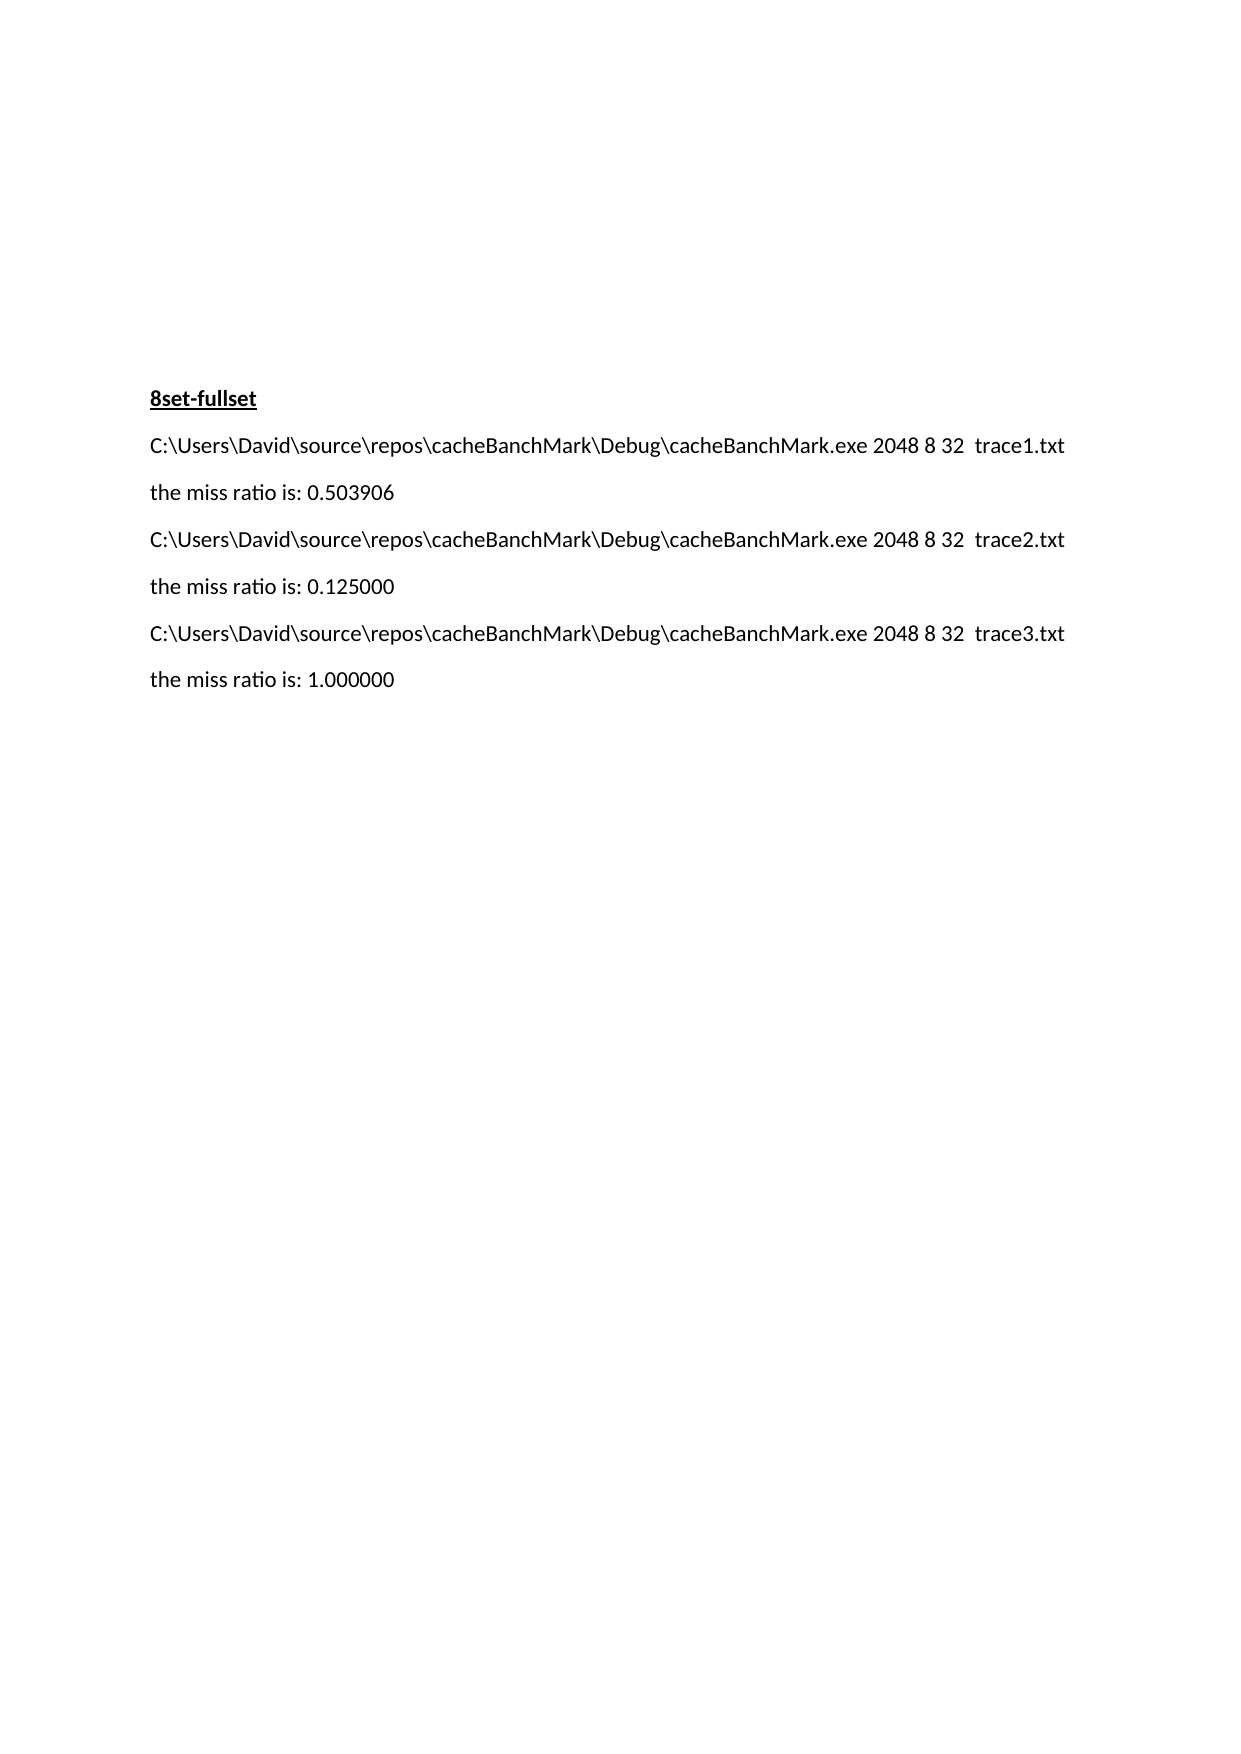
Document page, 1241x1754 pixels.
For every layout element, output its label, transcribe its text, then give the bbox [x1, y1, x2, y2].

text the miss ratio is: 0.125000 [150, 572, 1090, 600]
text the miss ratio is: 1.000000 [150, 666, 1090, 694]
text C:\Users\David\source\repos\cacheBanchMark\Debug\cacheBanchMark.exe 2048 8 32 trace1.txt [150, 431, 1090, 459]
text C:\Users\David\source\repos\cacheBanchMark\Debug\cacheBanchMark.exe 2048 8 32 trace2.txt [150, 525, 1090, 553]
text C:\Users\David\source\repos\cacheBanchMark\Debug\cacheBanchMark.exe 2048 8 32 trace3.txt [150, 619, 1090, 647]
text the miss ratio is: 0.503906 [150, 478, 1090, 506]
text 8set-fullset [150, 384, 1090, 412]
